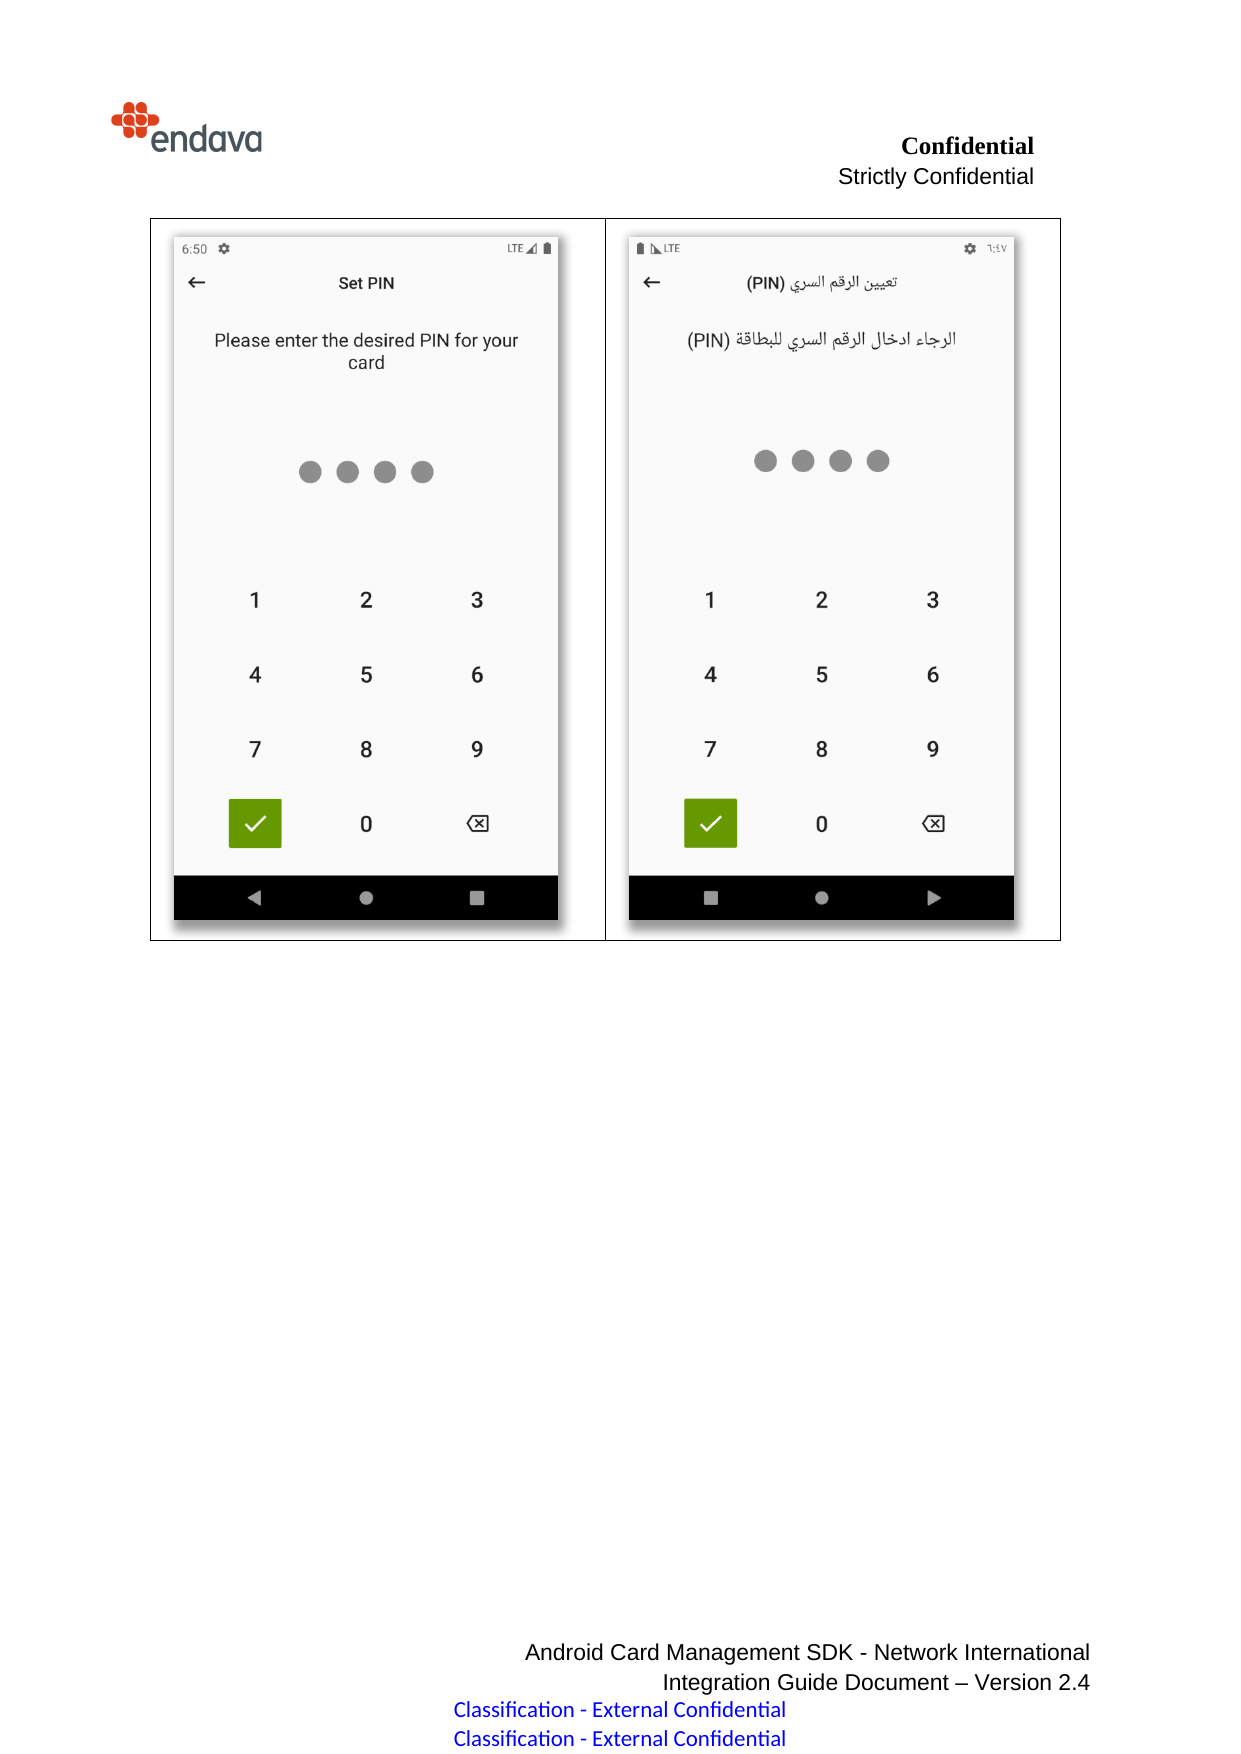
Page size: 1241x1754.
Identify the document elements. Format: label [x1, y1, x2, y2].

table_cell [606, 219, 1060, 940]
picture [111, 102, 262, 152]
table_cell [151, 219, 605, 940]
picture [629, 237, 1014, 920]
picture [174, 237, 558, 920]
